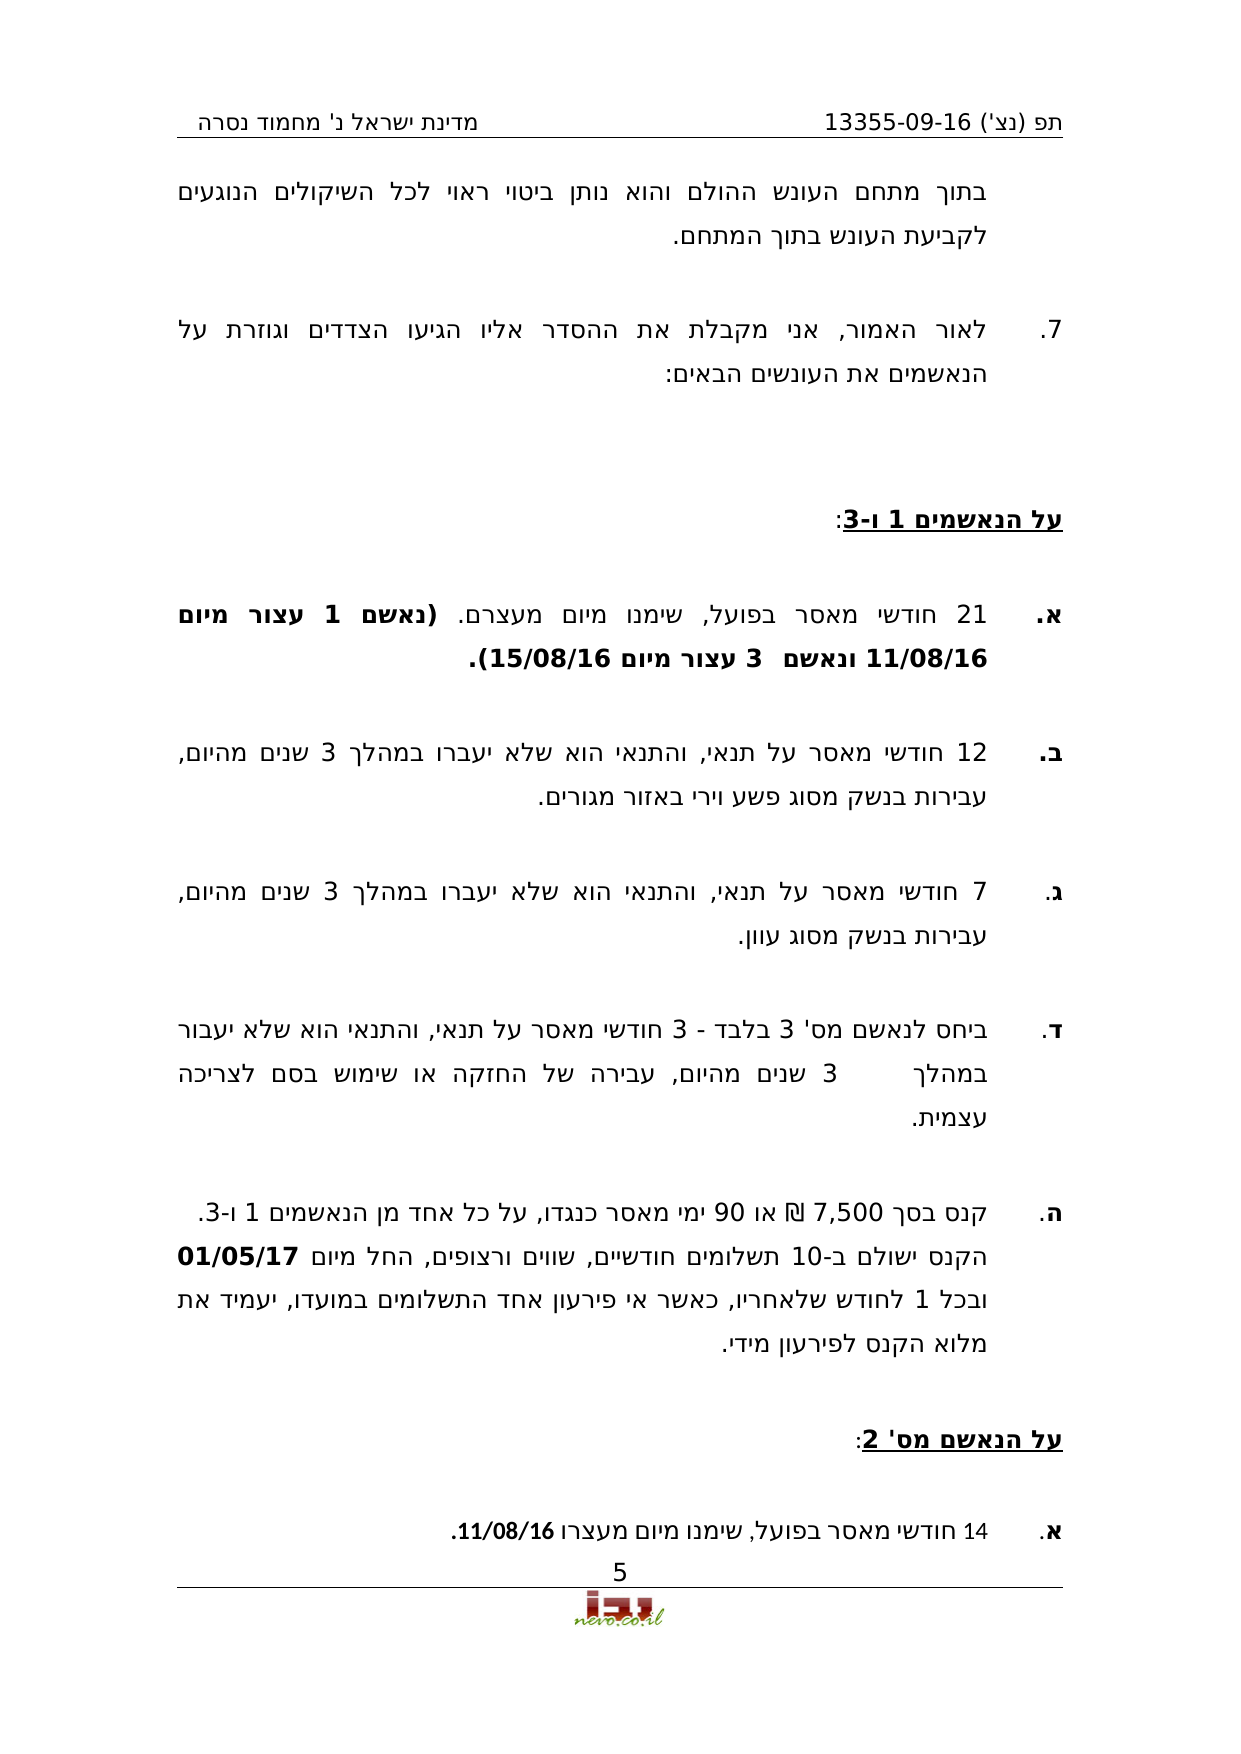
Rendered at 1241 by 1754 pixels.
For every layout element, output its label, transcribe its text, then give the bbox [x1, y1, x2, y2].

text א. 21 חודשי מאסר בפועל, שימנו מיום מעצרם. (נאשם 1 עצור מיום 11/08/16 ונאשם 3 עצור מיום 15/08/16). [177, 600, 1063, 673]
text א. 14 חודשי מאסר בפועל, שימנו מיום מעצרו 11/08/16. [177, 1516, 1063, 1546]
picture [574, 1590, 666, 1627]
text על הנאשמים 1 ו-3: [177, 505, 1063, 534]
text ד. ביחס לנאשם מס' 3 בלבד - 3 חודשי מאסר על תנאי, והתנאי הוא שלא יעבור במהלך 3 שנים מהיום, עבירה של החזקה או שימוש בסם לצריכה עצמית. [177, 1016, 1063, 1132]
text ב. 12 חודשי מאסר על תנאי, והתנאי הוא שלא יעברו במהלך 3 שנים מהיום, עבירות בנשק מסוג פשע וירי באזור מגורים. [177, 739, 1063, 812]
text ג. 7 חודשי מאסר על תנאי, והתנאי הוא שלא יעברו במהלך 3 שנים מהיום, עבירות בנשק מסוג עוון. [177, 877, 1063, 950]
text הקנס ישולם ב-10 תשלומים חודשיים, שווים ורצופים, החל מיום 01/05/17 ובכל 1 לחודש שלאחריו, כאשר אי פירעון אחד התשלומים במועדו, יעמיד את מלוא הקנס לפירעון מידי. [177, 1242, 988, 1358]
text על הנאשם מס' 2: [177, 1424, 1063, 1454]
text ה. קנס בסך 7,500 ₪ או 90 ימי מאסר כנגדו, על כל אחד מן הנאשמים 1 ו-3. [177, 1198, 1063, 1227]
text 7. לאור האמור, אני מקבלת את ההסדר אליו הגיעו הצדדים וגוזרת על הנאשמים את העונשים הבאים: [177, 316, 1063, 389]
